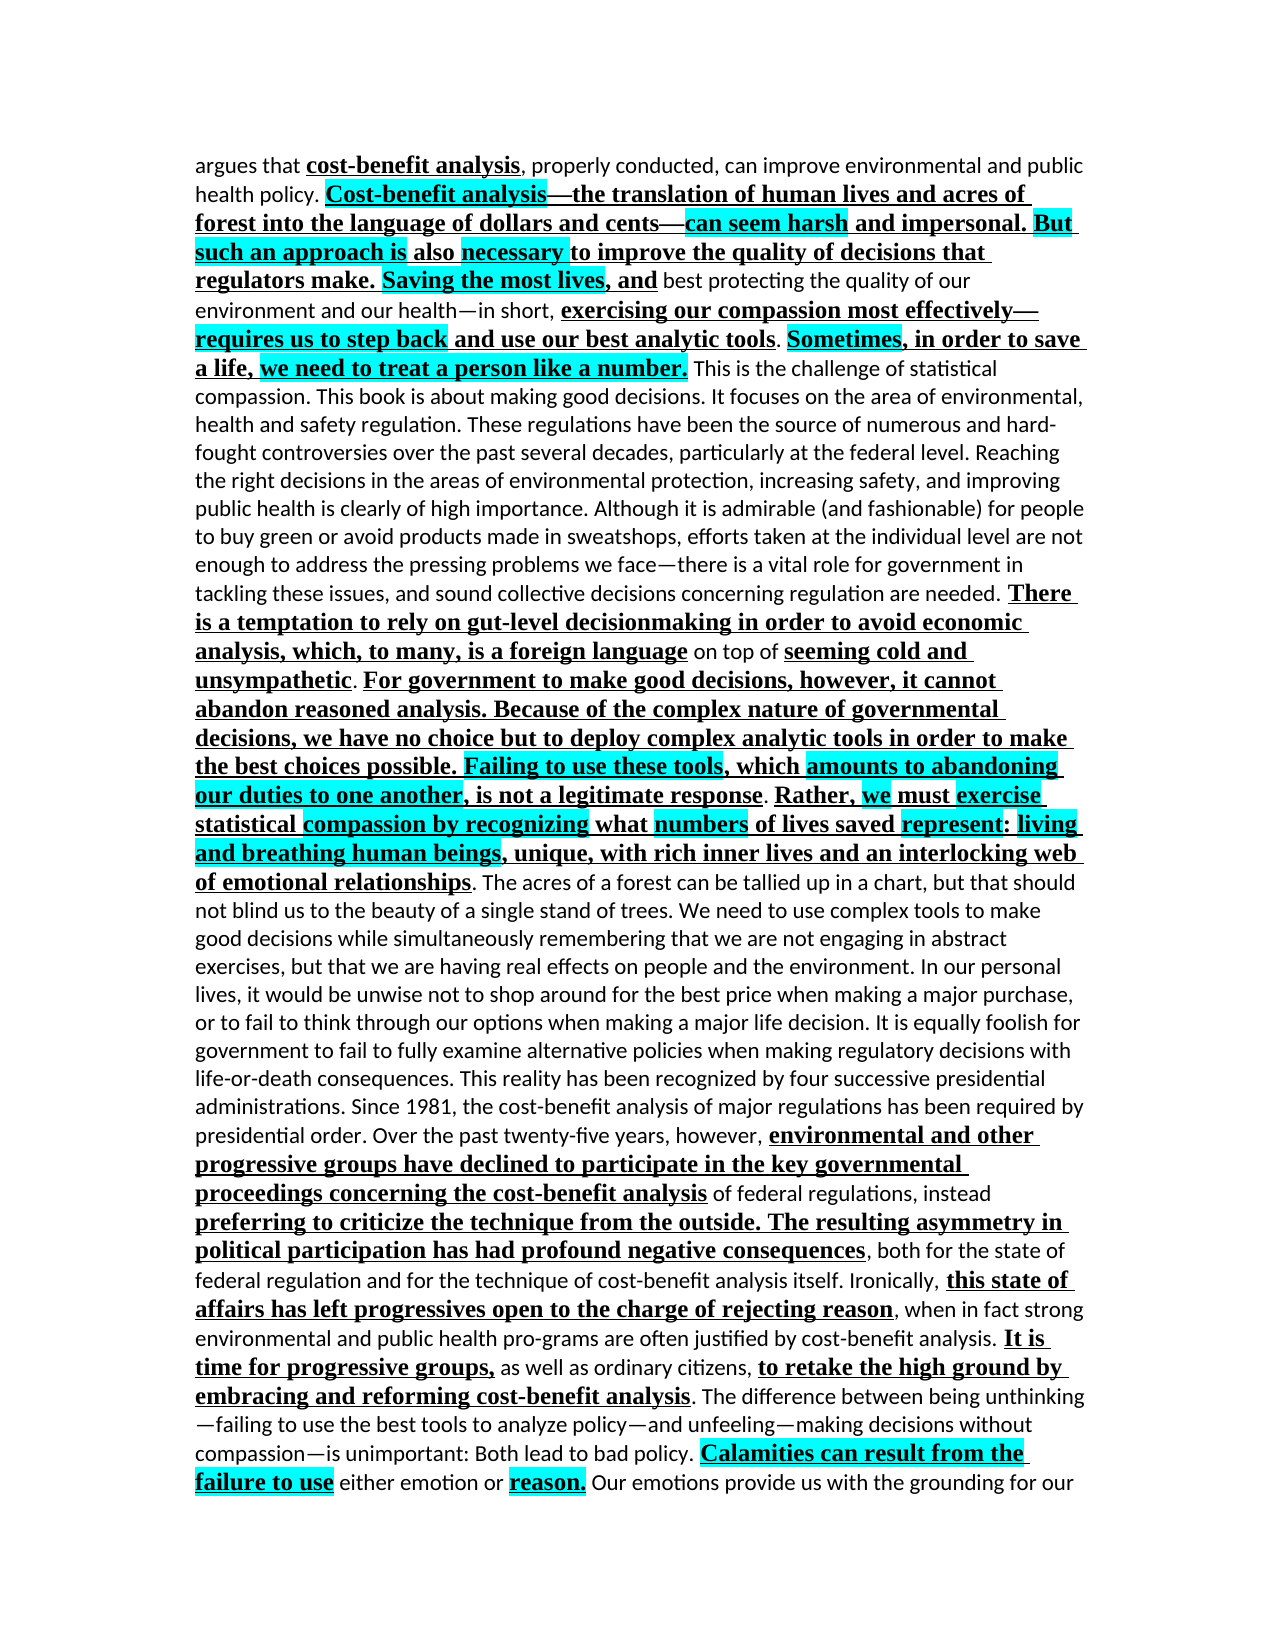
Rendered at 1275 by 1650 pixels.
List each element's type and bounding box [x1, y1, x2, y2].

text [195, 150, 1087, 1496]
